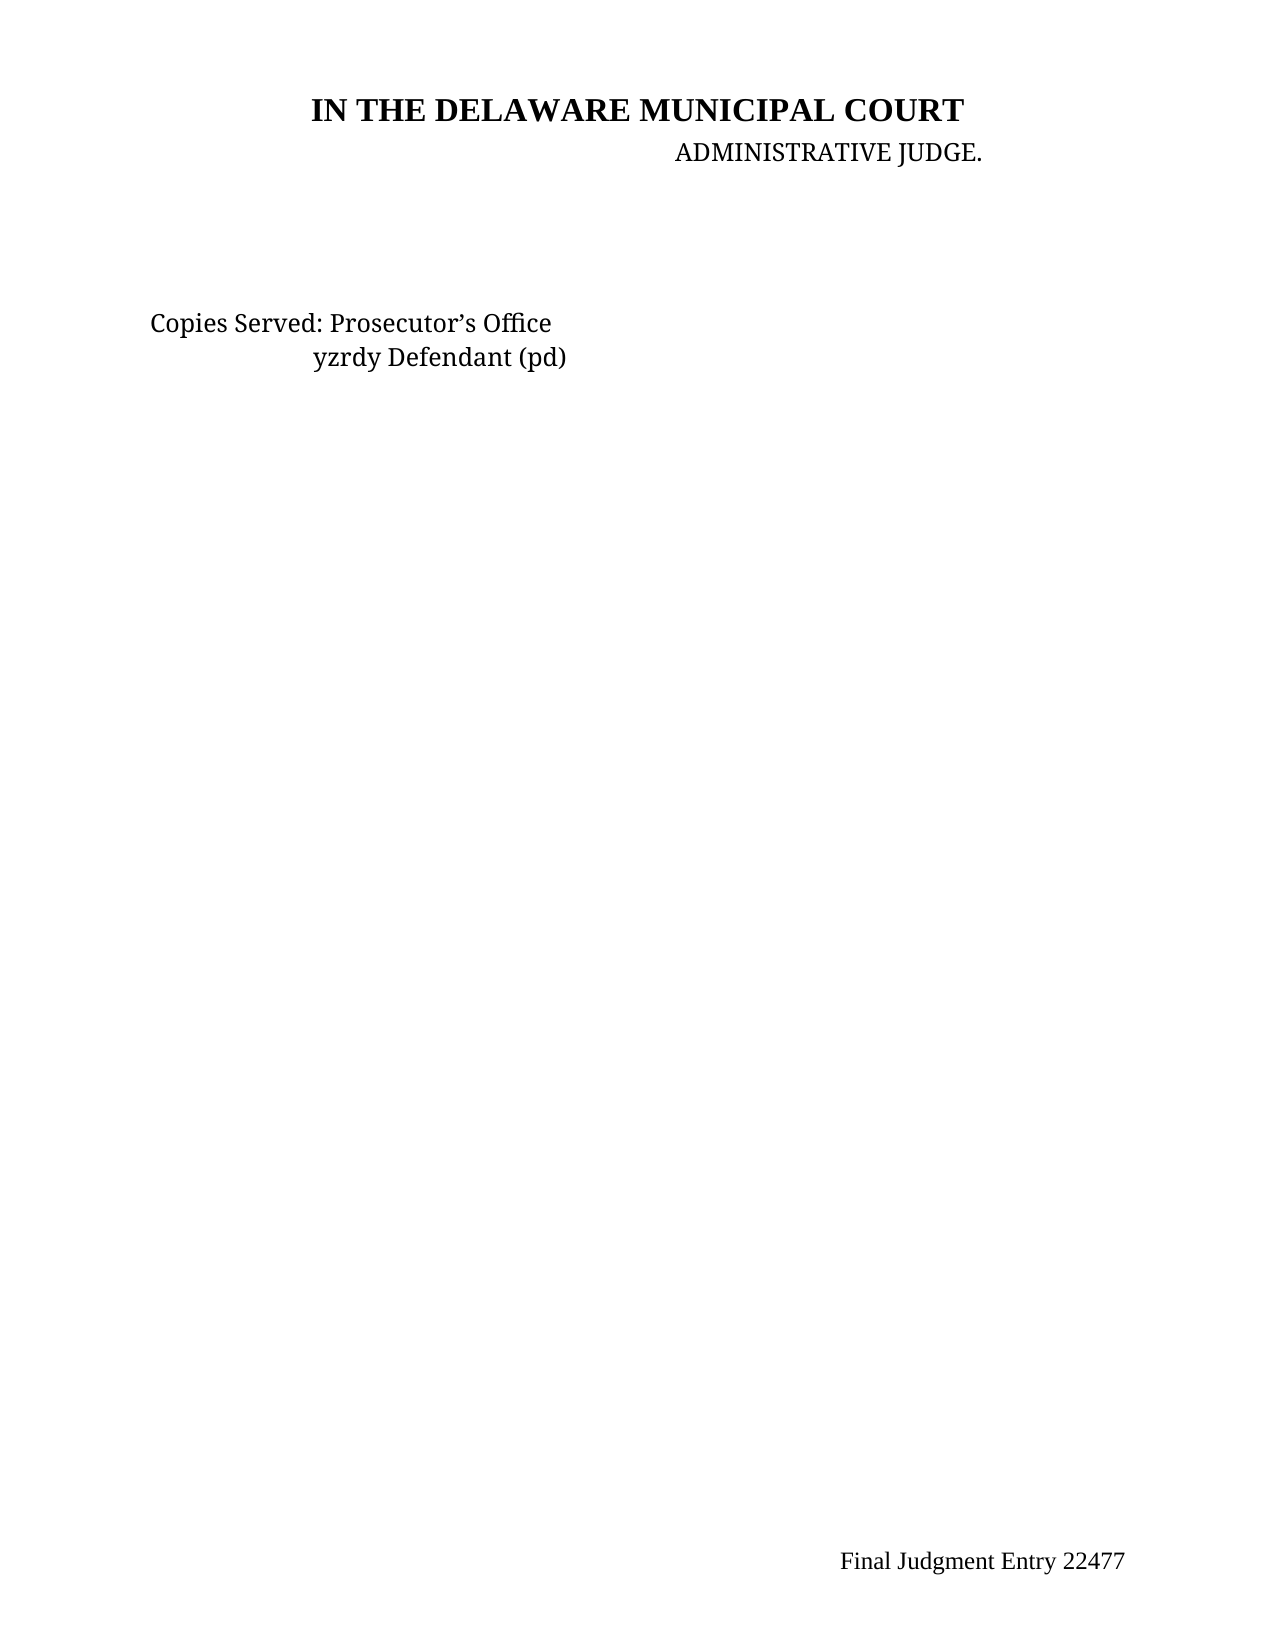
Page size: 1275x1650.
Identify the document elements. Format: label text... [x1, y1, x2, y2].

text ADMINISTRATIVE JUDGE. [150, 135, 1125, 169]
text Copies Served: Prosecutor’s Office [150, 305, 1125, 339]
text yzrdy Defendant (pd) [150, 339, 1125, 373]
